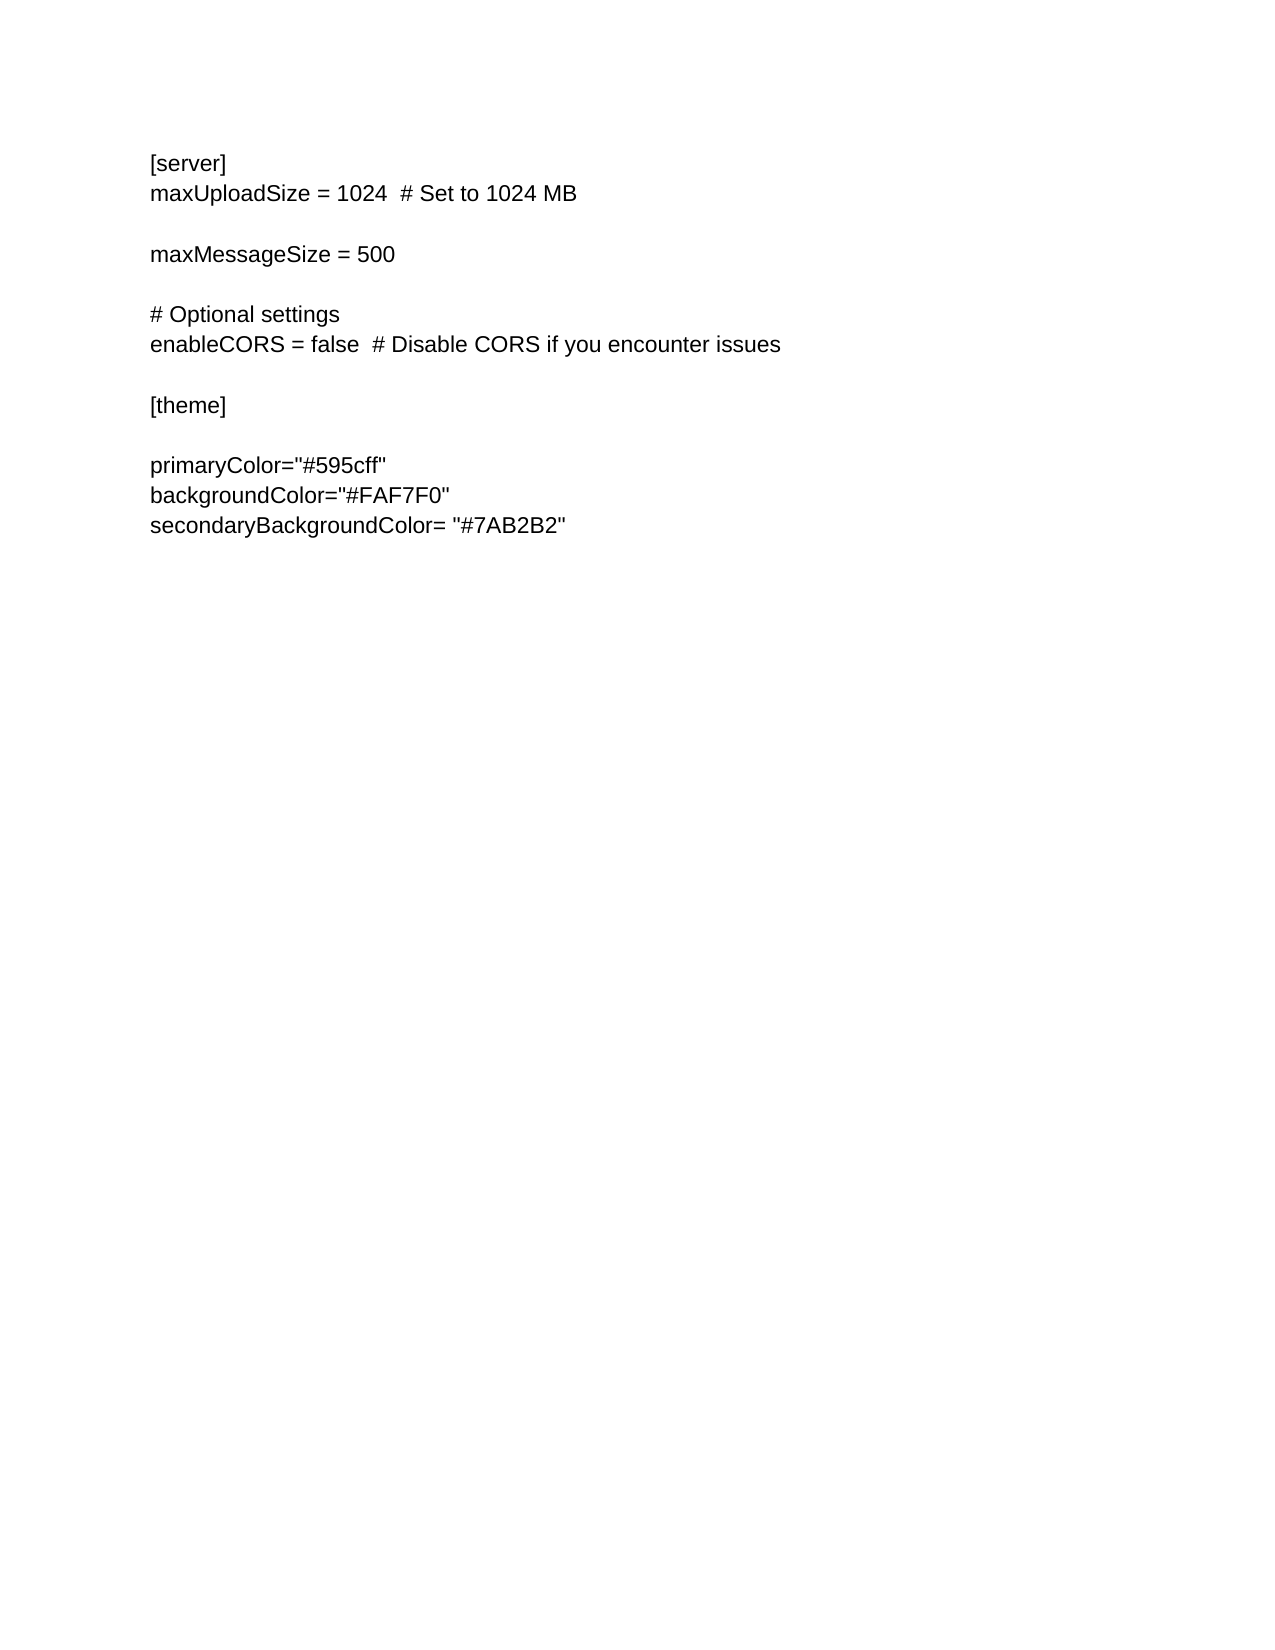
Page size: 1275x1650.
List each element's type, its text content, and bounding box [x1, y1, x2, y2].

text secondaryBackgroundColor= "#7AB2B2" [150, 512, 1125, 539]
text maxUploadSize = 1024 # Set to 1024 MB [150, 180, 1125, 207]
text primaryColor="#595cff" [150, 452, 1125, 478]
text enableCORS = false # Disable CORS if you encounter issues [150, 331, 1125, 358]
text [theme] [150, 392, 1125, 418]
text backgroundColor="#FAF7F0" [150, 482, 1125, 509]
text # Optional settings [150, 301, 1125, 327]
text [server] [150, 150, 1125, 176]
text maxMessageSize = 500 [150, 241, 1125, 267]
